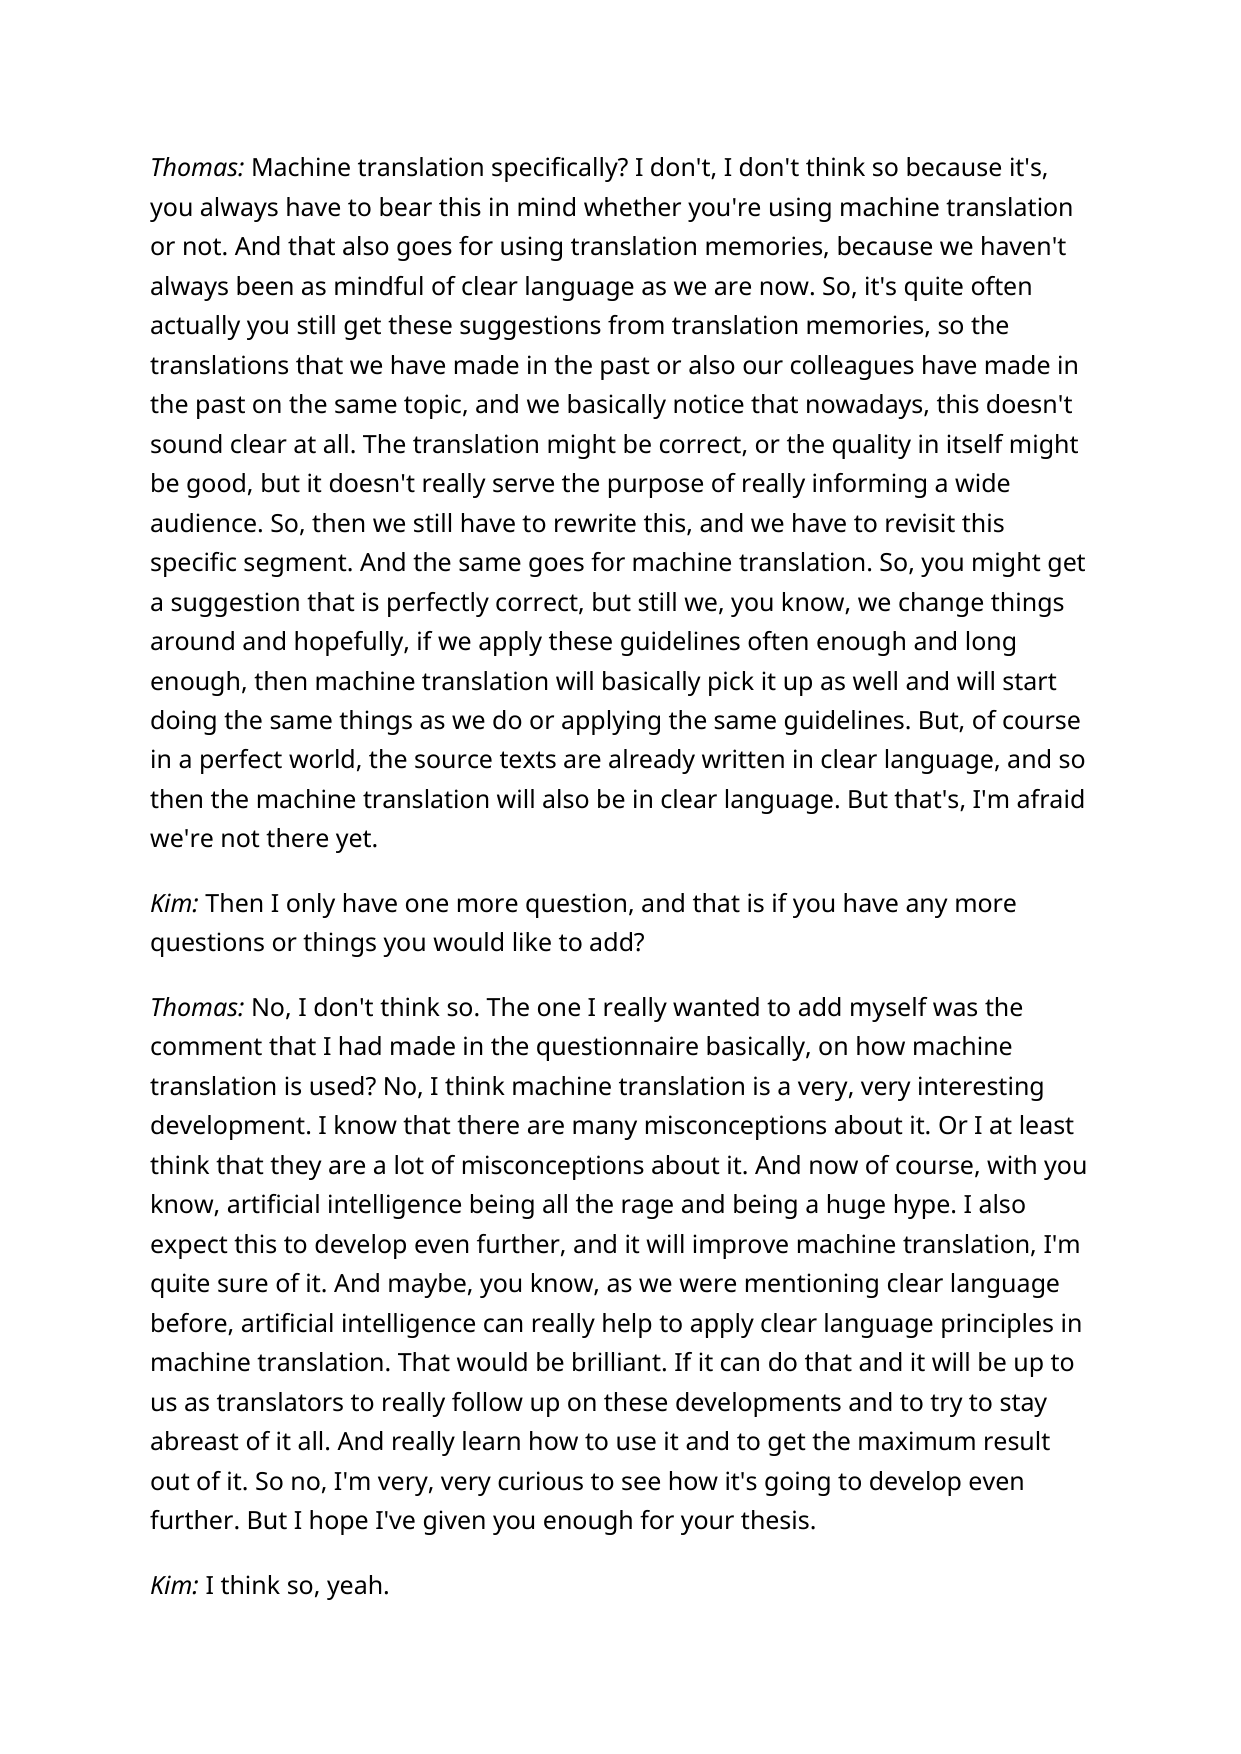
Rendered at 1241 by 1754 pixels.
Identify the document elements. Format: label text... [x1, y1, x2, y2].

text Thomas: Machine translation specifically? I don't, I don't think so because it's, you always have to bear this in mind whether you're using machine translation or not. And that also goes for using translation memories, because we haven't always been as mindful of clear language as we are now. So, it's quite often actually you still get these suggestions from translation memories, so the translations that we have made in the past or also our colleagues have made in the past on the same topic, and we basically notice that nowadays, this doesn't sound clear at all. The translation might be correct, or the quality in itself might be good, but it doesn't really serve the purpose of really informing a wide audience. So, then we still have to rewrite this, and we have to revisit this specific segment. And the same goes for machine translation. So, you might get a suggestion that is perfectly correct, but still we, you know, we change things around and hopefully, if we apply these guidelines often enough and long enough, then machine translation will basically pick it up as well and will start doing the same things as we do or applying the same guidelines. But, of course in a perfect world, the source texts are already written in clear language, and so then the machine translation will also be in clear language. But that's, I'm afraid we're not there yet. [150, 150, 1090, 855]
text Kim: I think so, yeah. [150, 1567, 1090, 1601]
text Thomas: No, I don't think so. The one I really wanted to add myself was the comment that I had made in the questionnaire basically, on how machine translation is used? No, I think machine translation is a very, very interesting development. I know that there are many misconceptions about it. Or I at least think that they are a lot of misconceptions about it. And now of course, with you know, artificial intelligence being all the rage and being a huge hype. I also expect this to develop even further, and it will improve machine translation, I'm quite sure of it. And maybe, you know, as we were mentioning clear language before, artificial intelligence can really help to apply clear language principles in machine translation. That would be brilliant. If it can do that and it will be up to us as translators to really follow up on these developments and to try to stay abreast of it all. And really learn how to use it and to get the maximum result out of it. So no, I'm very, very curious to see how it's going to develop even further. But I hope I've given you enough for your thesis. [150, 989, 1090, 1537]
text Kim: Then I only have one more question, and that is if you have any more questions or things you would like to add? [150, 886, 1090, 959]
